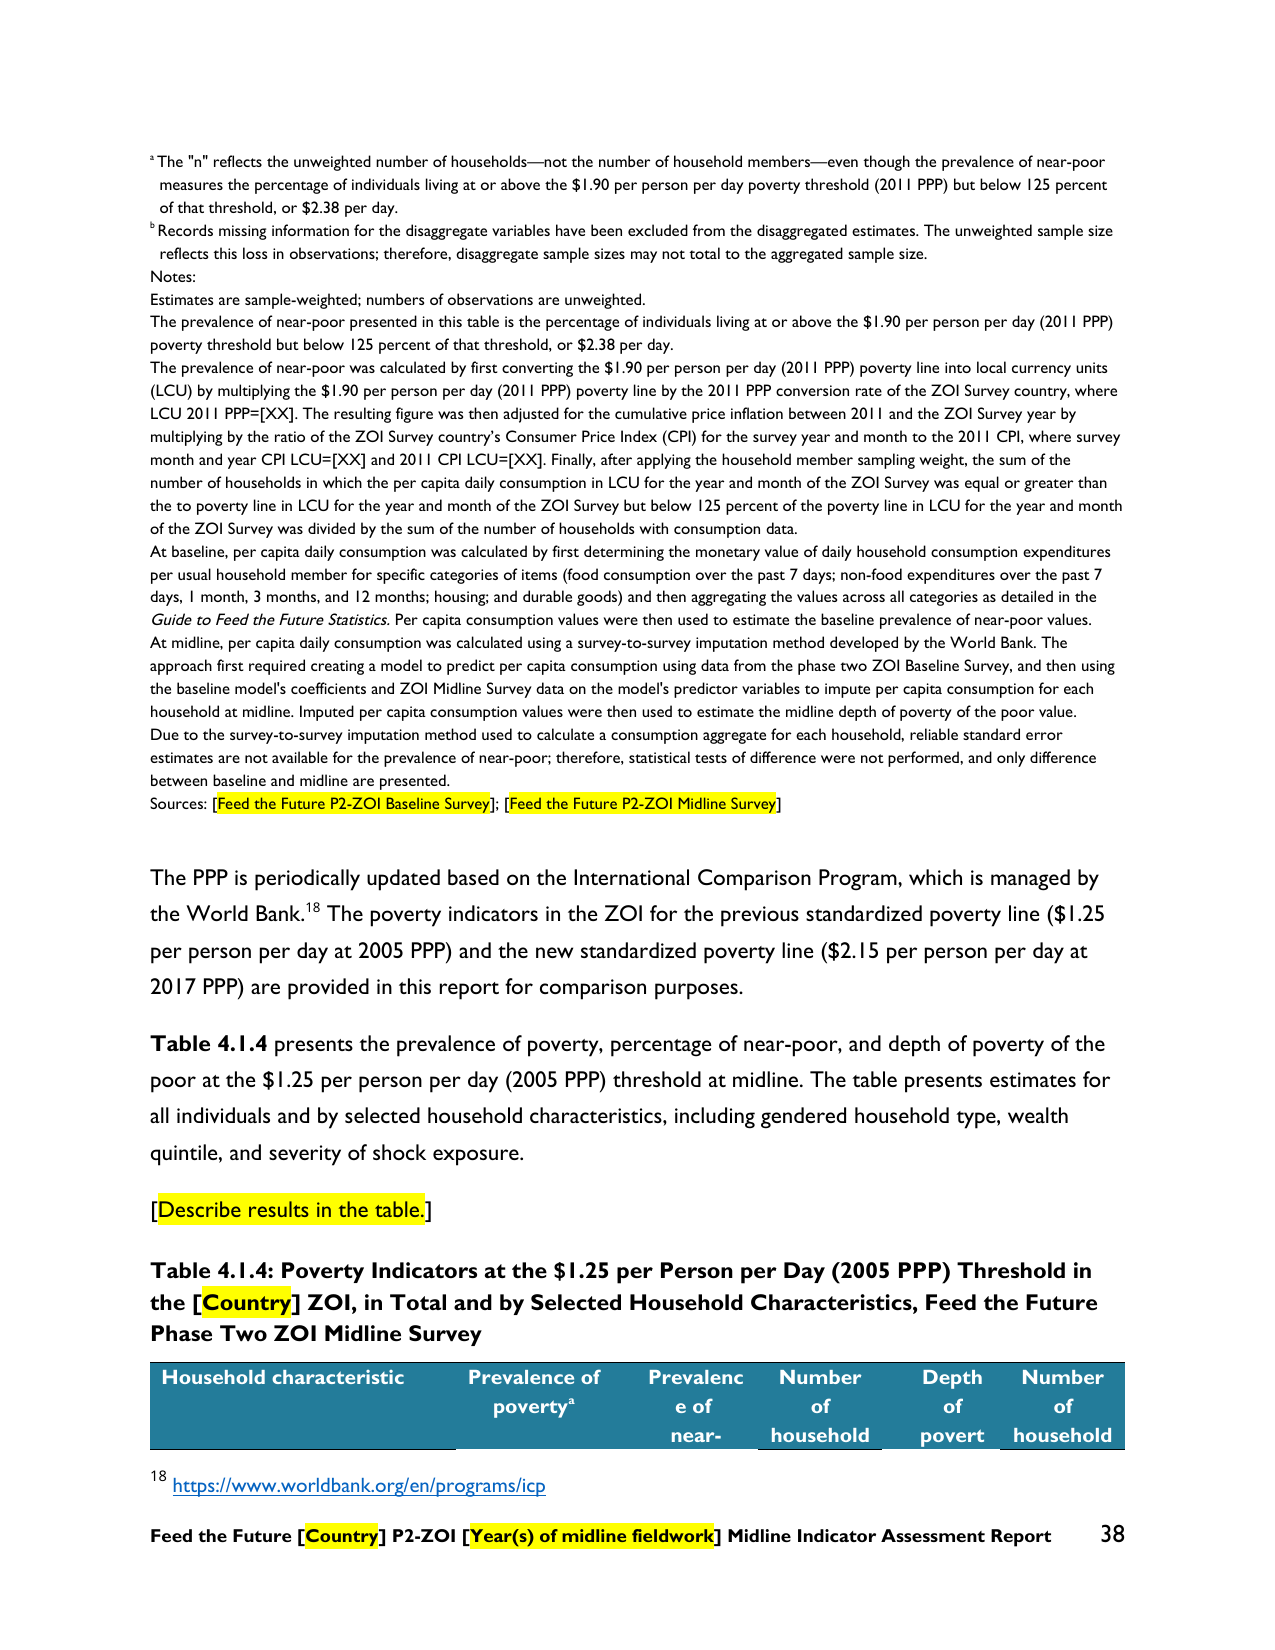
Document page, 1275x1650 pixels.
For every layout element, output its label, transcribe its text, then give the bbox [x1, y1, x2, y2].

text Due to the survey-to-survey imputation method used to calculate a consumption aggregate for each household, reliable standard error estimates are not available for the prevalence of near-poor; therefore, statistical tests of difference were not performed, and only difference between baseline and midline are presented. [150, 723, 1125, 792]
text At midline, per capita daily consumption was calculated using a survey-to-survey imputation method developed by the World Bank. The approach first required creating a model to predict per capita consumption using data from the phase two ZOI Baseline Survey, and then using the baseline model's coefficients and ZOI Midline Survey data on the model's predictor variables to impute per capita consumption for each household at midline. Imputed per capita consumption values were then used to estimate the midline depth of poverty of the poor value. [150, 631, 1125, 723]
text At baseline, per capita daily consumption was calculated by first determining the monetary value of daily household consumption expenditures per usual household member for specific categories of items (food consumption over the past 7 days; non-food expenditures over the past 7 days, 1 month, 3 months, and 12 months; housing; and durable goods) and then aggregating the values across all categories as detailed in the Guide to Feed the Future Statistics. Per capita consumption values were then used to estimate the baseline prevalence of near-poor values. [150, 539, 1125, 631]
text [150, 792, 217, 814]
text Table 4.1.4 presents the prevalence of poverty, percentage of near-poor, and depth of poverty of the poor at the $1.25 per person per day (2005 PPP) threshold at midline. The table presents estimates for all individuals and by selected household characteristics, including gendered household type, wealth quintile, and severity of shock exposure. [150, 1027, 1125, 1168]
text b Records missing information for the disaggregate variables have been excluded from the disaggregated estimates. The unweighted sample size reflects this loss in observations; therefore, disaggregate sample sizes may not total to the aggregated sample size. [150, 219, 1125, 264]
text [Describe results in the table.] [425, 1193, 1125, 1225]
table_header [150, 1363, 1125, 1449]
text The prevalence of near-poor was calculated by first converting the $1.90 per person per day (2011 PPP) poverty line into local currency units (LCU) by multiplying the $1.90 per person per day (2011 PPP) poverty line by the 2011 PPP conversion rate of the ZOI Survey country, where LCU 2011 PPP=[XX]. The resulting figure was then adjusted for the cumulative price inflation between 2011 and the ZOI Survey year by multiplying by the ratio of the ZOI Survey country’s Consumer Price Index (CPI) for the survey year and month to the 2011 CPI, where survey month and year CPI LCU=[XX] and 2011 CPI LCU=[XX]. Finally, after applying the household member sampling weight, the sum of the number of households in which the per capita daily consumption in LCU for the year and month of the ZOI Survey was equal or greater than the to poverty line in LCU for the year and month of the ZOI Survey but below 125 percent of the poverty line in LCU for the year and month of the ZOI Survey was divided by the sum of the number of households with consumption data. [150, 356, 1125, 539]
text The PPP is periodically updated based on the International Comparison Program, which is managed by the World Bank. The poverty indicators in the ZOI for the previous standardized poverty line ($1.25 per person per day at 2005 PPP) and the new standardized poverty line ($2.15 per person per day at 2017 PPP) are provided in this report for comparison purposes. [150, 862, 1125, 1002]
text Notes: Estimates are sample-weighted; numbers of observations are unweighted. [150, 264, 1125, 310]
text Sources: [Feed the Future P2-ZOI Baseline Survey]; [Feed the Future P2-ZOI Midline Survey] [776, 792, 1125, 814]
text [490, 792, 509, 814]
text The prevalence of near-poor presented in this table is the percentage of individuals living at or above the $1.90 per person per day (2011 PPP) poverty threshold but below 125 percent of that threshold, or $2.38 per day. [150, 310, 1125, 356]
text Table 4.1.4: Poverty Indicators at the $1.25 per Person per Day (2005 PPP) Threshold in the [Country] ZOI, in Total and by Selected Household Characteristics, Feed the Future Phase Two ZOI Midline Survey [150, 1254, 1125, 1349]
text a The "n" reflects the unweighted number of households—not the number of household members—even though the prevalence of near-poor measures the percentage of individuals living at or above the $1.90 per person per day poverty threshold (2011 PPP) but below 125 percent of that threshold, or $2.38 per day. [150, 150, 1125, 219]
